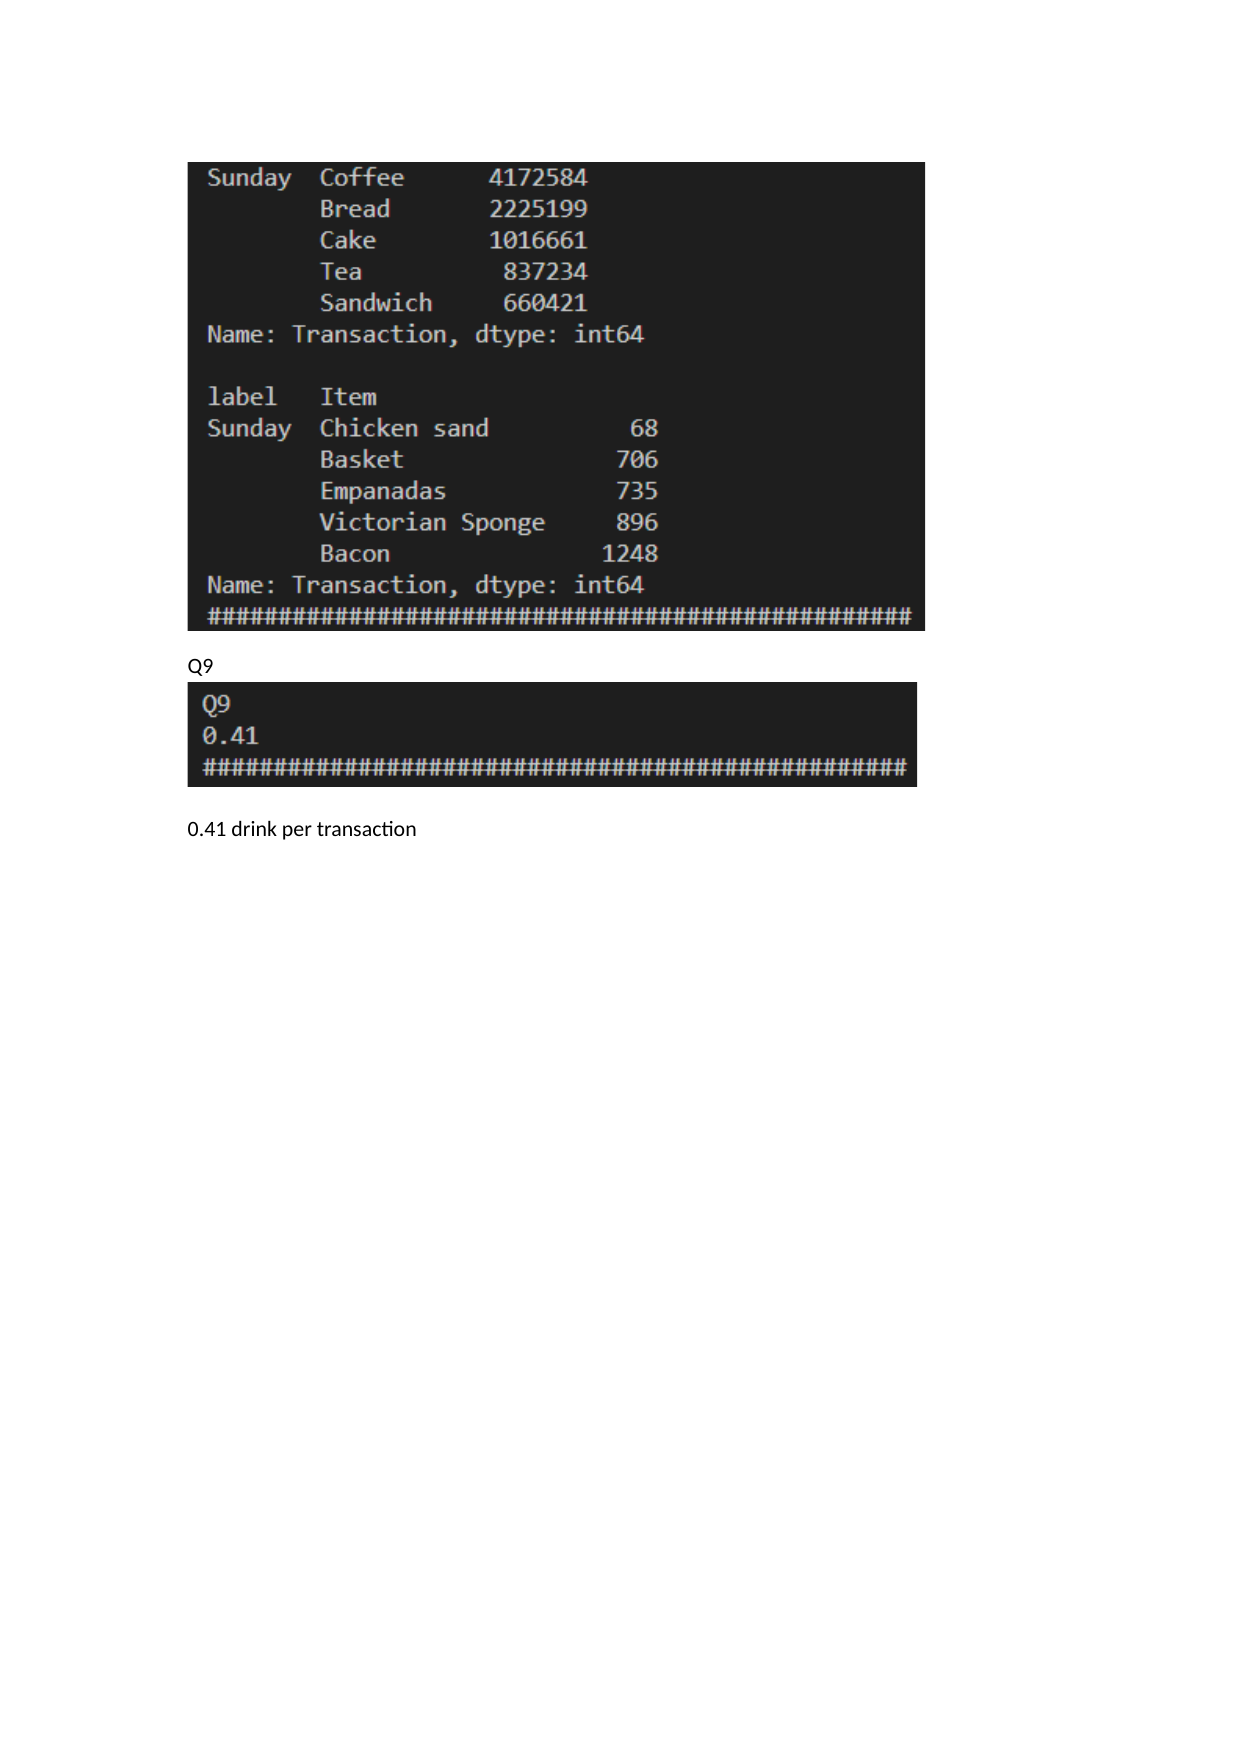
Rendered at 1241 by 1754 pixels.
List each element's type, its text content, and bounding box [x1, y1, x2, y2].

picture [187, 682, 918, 787]
text 0.41 drink per transaction [187, 812, 1053, 844]
text Q9 [187, 649, 1053, 682]
picture [187, 162, 926, 631]
